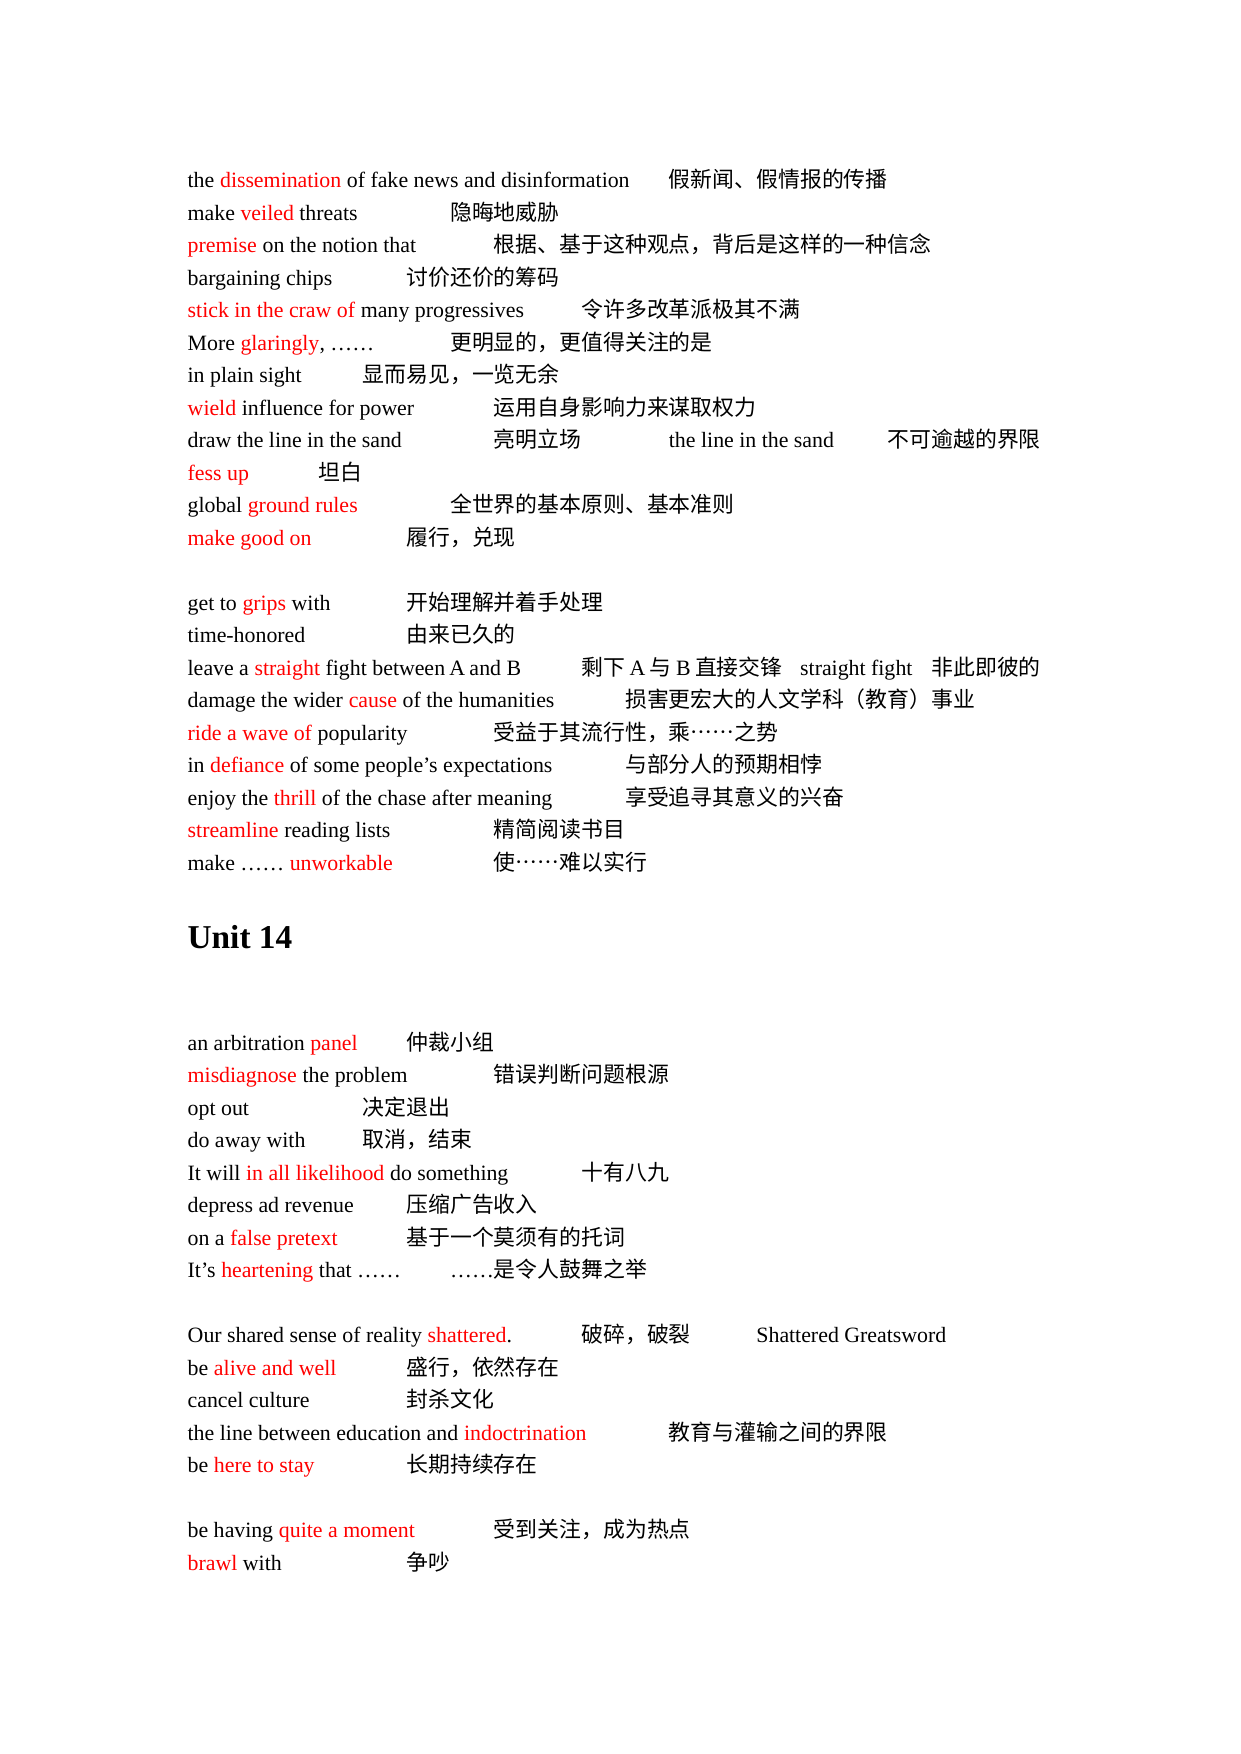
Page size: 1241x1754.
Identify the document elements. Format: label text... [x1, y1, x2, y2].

text More glaringly, …… 更明显的，更值得关注的是 [187, 324, 1053, 357]
text bargaining chips 讨价还价的筹码 [187, 259, 1053, 292]
text fess up 坦白 [187, 454, 1053, 487]
text stick in the craw of many progressives 令许多改革派极其不满 [187, 292, 1053, 324]
text damage the wider cause of the humanities 损害更宏大的人文学科（教育）事业 [187, 682, 1053, 714]
text do away with 取消，结束 [187, 1122, 1053, 1154]
text wield influence for power 运用自身影响力来谋取权力 [187, 389, 1053, 422]
text the line between education and indoctrination 教育与灌输之间的界限 [187, 1414, 1053, 1447]
text leave a straight fight between A and B 剩下A与B直接交锋 straight fight 非此即彼的 [187, 649, 1053, 682]
text make …… unworkable 使……难以实行 [187, 844, 1053, 877]
text in plain sight 显而易见，一览无余 [187, 357, 1053, 389]
text global ground rules 全世界的基本原则、基本准则 [187, 487, 1053, 519]
text make veiled threats 隐晦地威胁 [187, 194, 1053, 227]
text cancel culture 封杀文化 [187, 1382, 1053, 1414]
text depress ad revenue 压缩广告收入 [187, 1187, 1053, 1219]
text be having quite a moment 受到关注，成为热点 [187, 1512, 1053, 1544]
text an arbitration panel 仲裁小组 [187, 1024, 1053, 1057]
text on a false pretext 基于一个莫须有的托词 [187, 1219, 1053, 1252]
text brawl with 争吵 [187, 1544, 1053, 1577]
text time-honored 由来已久的 [187, 617, 1053, 649]
text ride a wave of popularity 受益于其流行性，乘……之势 [187, 714, 1053, 747]
text be alive and well 盛行，依然存在 [187, 1349, 1053, 1382]
text in defiance of some people’s expectations 与部分人的预期相悖 [187, 747, 1053, 779]
text It will in all likelihood do something 十有八九 [187, 1154, 1053, 1187]
subtitle Unit 14 [187, 904, 1053, 969]
text enjoy the thrill of the chase after meaning 享受追寻其意义的兴奋 [187, 779, 1053, 812]
text draw the line in the sand 亮明立场 the line in the sand 不可逾越的界限 [187, 422, 1053, 454]
text It’s heartening that …… ……是令人鼓舞之举 [187, 1252, 1053, 1284]
text Our shared sense of reality shattered. 破碎，破裂 Shattered Greatsword [187, 1317, 1053, 1349]
text the dissemination of fake news and disinformation 假新闻、假情报的传播 [187, 162, 1053, 194]
text get to grips with 开始理解并着手处理 [187, 584, 1053, 617]
text premise on the notion that 根据、基于这种观点，背后是这样的一种信念 [187, 227, 1053, 259]
text opt out 决定退出 [187, 1089, 1053, 1122]
text be here to stay 长期持续存在 [187, 1447, 1053, 1479]
text misdiagnose the problem 错误判断问题根源 [187, 1057, 1053, 1089]
text make good on 履行，兑现 [187, 519, 1053, 552]
text streamline reading lists 精简阅读书目 [187, 812, 1053, 844]
